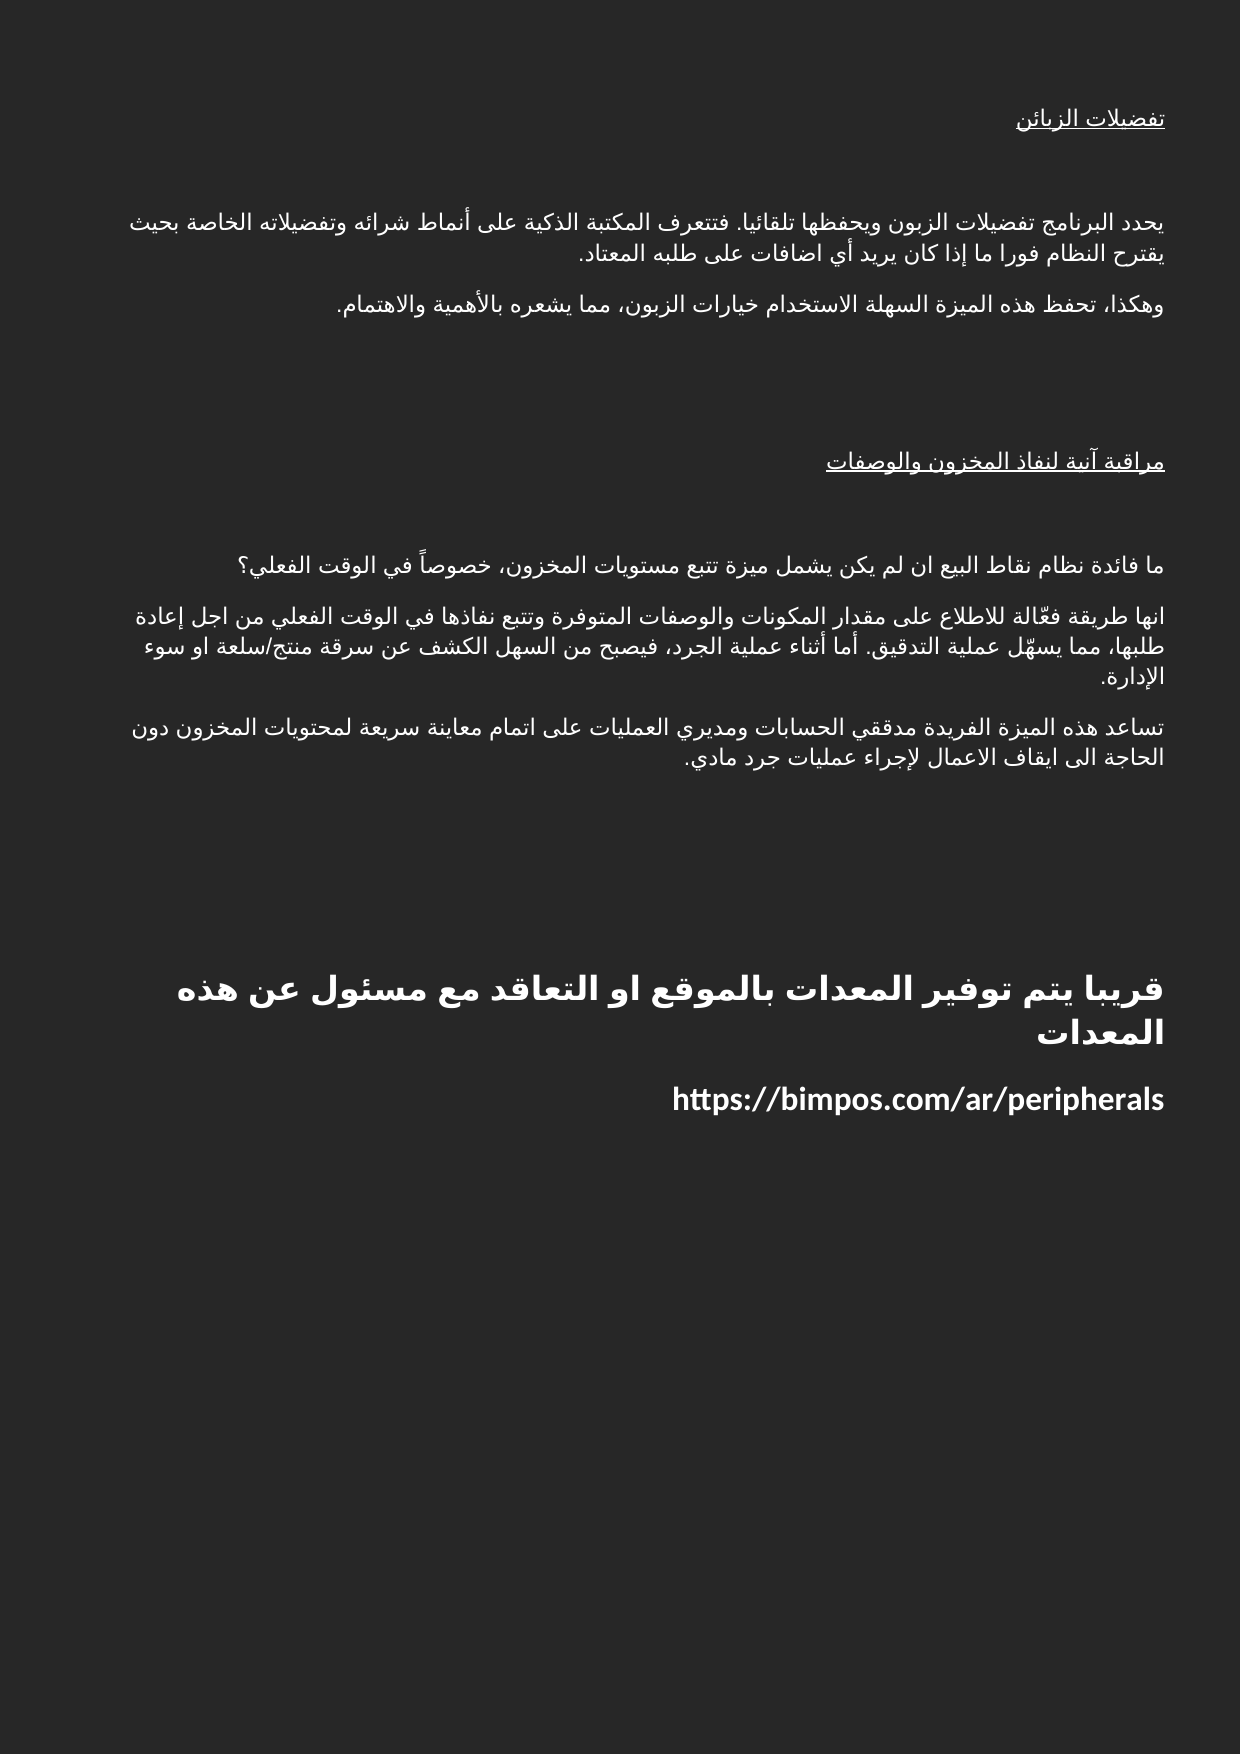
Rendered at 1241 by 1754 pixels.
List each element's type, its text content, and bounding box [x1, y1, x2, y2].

text يحدد البرنامج تفضيلات الزبون ويحفظها تلقائيا. فتتعرف المكتبة الذكية على أنماط شرائه وتفضيلاته الخاصة بحيث يقترح النظام فورا ما إذا كان يريد أي اضافات على طلبه المعتاد. [75, 209, 1165, 266]
text ما فائدة نظام نقاط البيع ان لم يكن يشمل ميزة تتبع مستويات المخزون، خصوصاً في الوقت الفعلي؟ [75, 552, 1165, 578]
text مراقبة آنية لنفاذ المخزون والوصفات [75, 448, 1165, 474]
text تفضيلات الزبائن [75, 75, 1165, 132]
text انها طريقة فعّالة للاطلاع على مقدار المكونات والوصفات المتوفرة وتتبع نفاذها في الوقت الفعلي من اجل إعادة طلبها، مما يسهّل عملية التدقيق. أما أثناء عملية الجرد، فيصبح من السهل الكشف عن سرقة منتج/سلعة او سوء الإدارة. [75, 603, 1165, 689]
text قريبا يتم توفير المعدات بالموقع او التعاقد مع مسئول عن هذه المعدات [75, 969, 1165, 1052]
text https://bimpos.com/ar/peripherals [75, 1078, 1165, 1119]
text تساعد هذه الميزة الفريدة مدققي الحسابات ومديري العمليات على اتمام معاينة سريعة لمحتويات المخزون دون الحاجة الى ايقاف الاعمال لإجراء عمليات جرد مادي. [75, 714, 1165, 771]
text وهكذا، تحفظ هذه الميزة السهلة الاستخدام خيارات الزبون، مما يشعره بالأهمية والاهتمام. [75, 291, 1165, 317]
